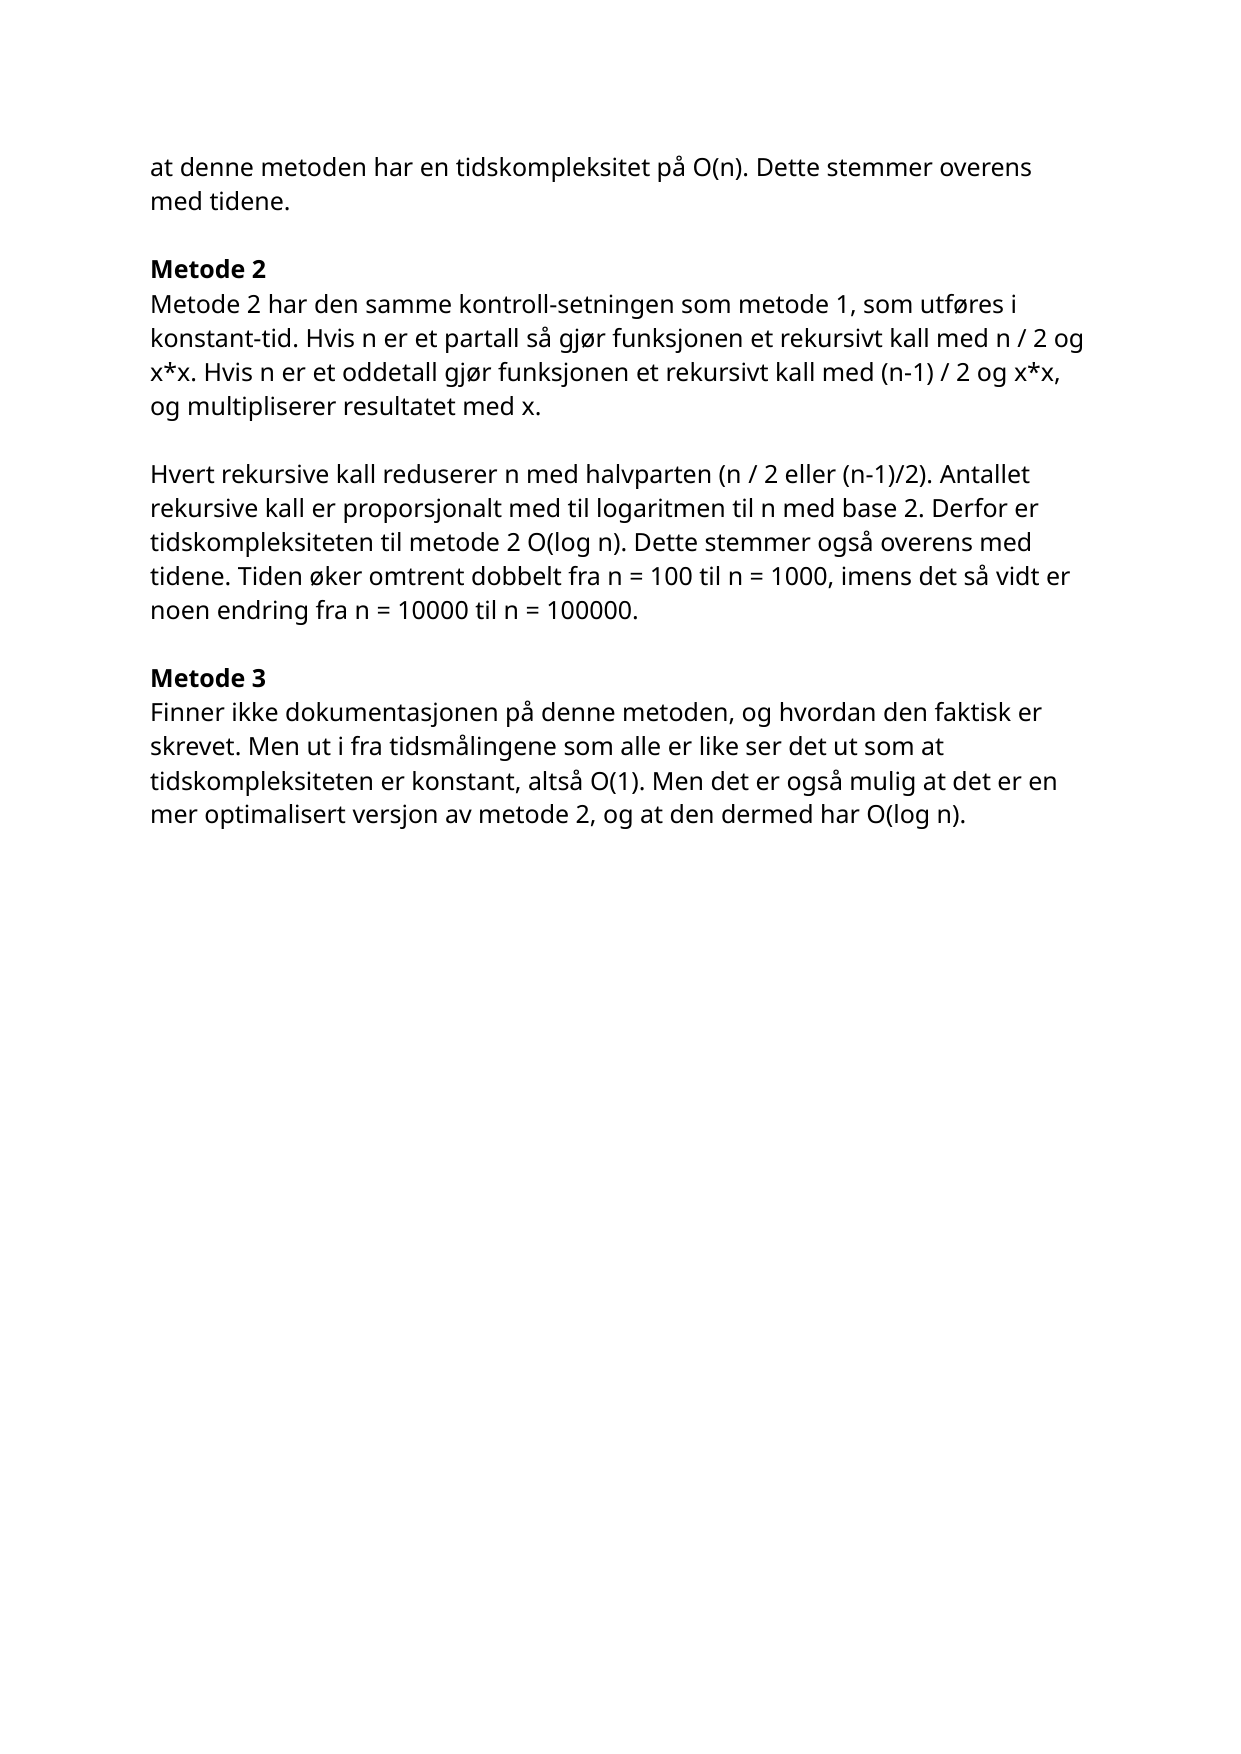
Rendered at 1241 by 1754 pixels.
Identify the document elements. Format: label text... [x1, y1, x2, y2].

text Finner ikke dokumentasjonen på denne metoden, og hvordan den faktisk er skrevet. Men ut i fra tidsmålingene som alle er like ser det ut som at tidskompleksiteten er konstant, altså O(1). Men det er også mulig at det er en mer optimalisert versjon av metode 2, og at den dermed har O(log n). [150, 695, 1090, 831]
text Hvert rekursive kall reduserer n med halvparten (n / 2 eller (n-1)/2). Antallet rekursive kall er proporsjonalt med til logaritmen til n med base 2. Derfor er tidskompleksiteten til metode 2 O(log n). Dette stemmer også overens med tidene. Tiden øker omtrent dobbelt fra n = 100 til n = 1000, imens det så vidt er noen endring fra n = 10000 til n = 100000. [150, 457, 1090, 627]
text Metode 3 [150, 661, 1090, 695]
text Metode 2 [150, 252, 1090, 286]
text Metode 2 har den samme kontroll-setningen som metode 1, som utføres i konstant-tid. Hvis n er et partall så gjør funksjonen et rekursivt kall med n / 2 og x*x. Hvis n er et oddetall gjør funksjonen et rekursivt kall med (n-1) / 2 og x*x, og multipliserer resultatet med x. [150, 286, 1090, 422]
